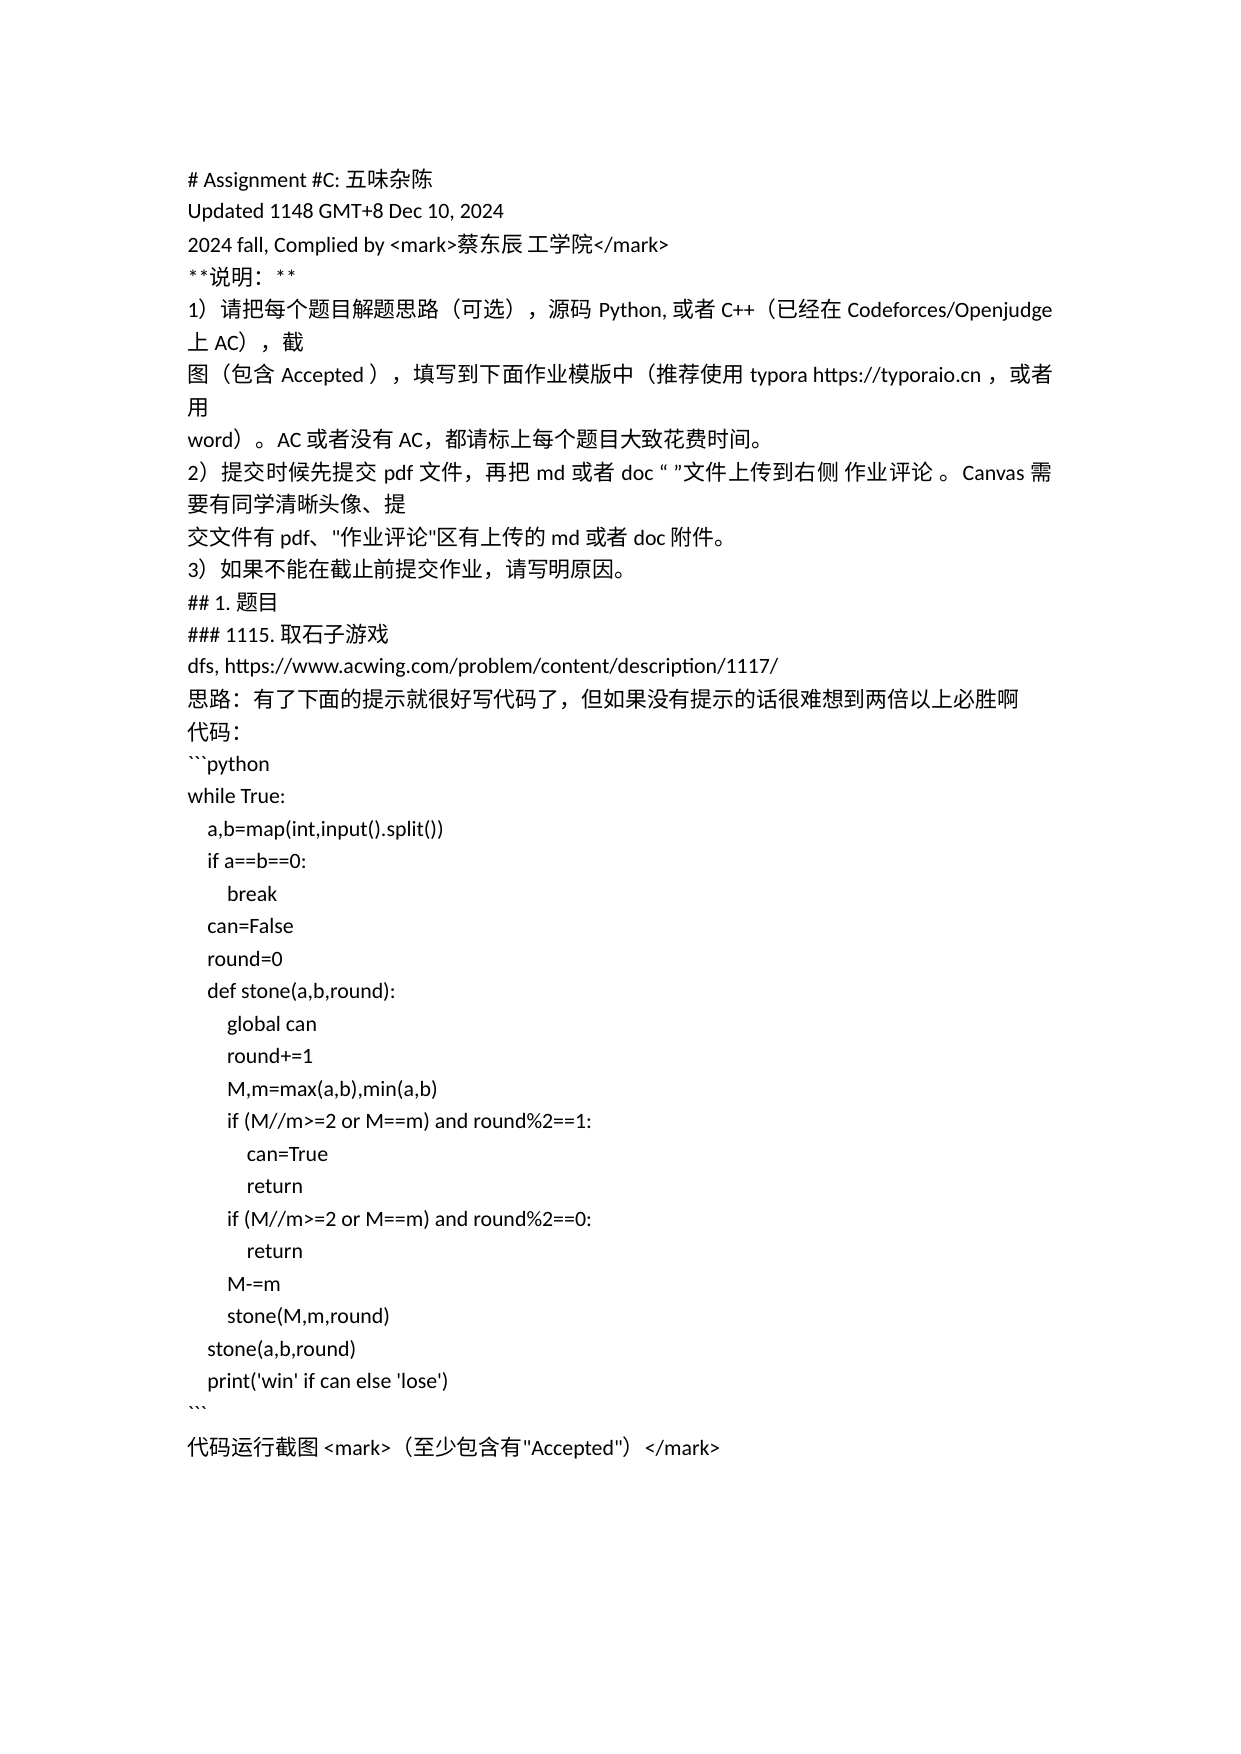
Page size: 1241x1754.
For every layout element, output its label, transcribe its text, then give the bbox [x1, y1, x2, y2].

text break [187, 877, 1053, 909]
text ### 1115. 取石子游戏 [187, 617, 1053, 649]
text can=False [187, 909, 1053, 942]
text # Assignment #C: 五味杂陈 [187, 162, 1053, 194]
text stone(M,m,round) [187, 1299, 1053, 1332]
text global can [187, 1007, 1053, 1039]
text word）。AC 或者没有 AC，都请标上每个题目大致花费时间。 [187, 422, 1053, 454]
text ## 1. 题目 [187, 584, 1053, 617]
text round+=1 [187, 1039, 1053, 1072]
text Updated 1148 GMT+8 Dec 10, 2024 [187, 194, 1053, 227]
text **说明：** [187, 259, 1053, 292]
text 1）请把每个题目解题思路（可选），源码 Python, 或者 C++（已经在 Codeforces/Openjudge 上 AC），截 [187, 292, 1053, 357]
text dfs, https://www.acwing.com/problem/content/description/1117/ [187, 649, 1053, 682]
text def stone(a,b,round): [187, 974, 1053, 1007]
text 2024 fall, Complied by <mark>蔡东辰 工学院</mark> [187, 227, 1053, 259]
text 代码： [187, 714, 1053, 747]
text 图（包含 Accepted ），填写到下面作业模版中（推荐使用 typora https://typoraio.cn ，或者用 [187, 357, 1053, 422]
text return [187, 1169, 1053, 1202]
text 思路：有了下面的提示就很好写代码了，但如果没有提示的话很难想到两倍以上必胜啊 [187, 682, 1053, 714]
text if (M//m>=2 or M==m) and round%2==1: [187, 1104, 1053, 1137]
text stone(a,b,round) [187, 1332, 1053, 1364]
text 交文件有 pdf、"作业评论"区有上传的 md 或者 doc 附件。 [187, 519, 1053, 552]
text 3）如果不能在截止前提交作业，请写明原因。 [187, 552, 1053, 584]
text M,m=max(a,b),min(a,b) [187, 1072, 1053, 1104]
text while True: [187, 779, 1053, 812]
text return [187, 1234, 1053, 1267]
text round=0 [187, 942, 1053, 974]
text print('win' if can else 'lose') [187, 1364, 1053, 1397]
text a,b=map(int,input().split()) [187, 812, 1053, 844]
text 2）提交时候先提交 pdf 文件，再把 md 或者 doc “ ”文件上传到右侧 作业评论 。Canvas 需要有同学清晰头像、提 [187, 454, 1053, 519]
text can=True [187, 1137, 1053, 1169]
text if a==b==0: [187, 844, 1053, 877]
text M-=m [187, 1267, 1053, 1299]
text if (M//m>=2 or M==m) and round%2==0: [187, 1202, 1053, 1234]
text ``` [187, 1397, 1053, 1429]
text ```python [187, 747, 1053, 779]
text 代码运行截图 <mark>（至少包含有"Accepted"）</mark> [187, 1429, 1053, 1462]
